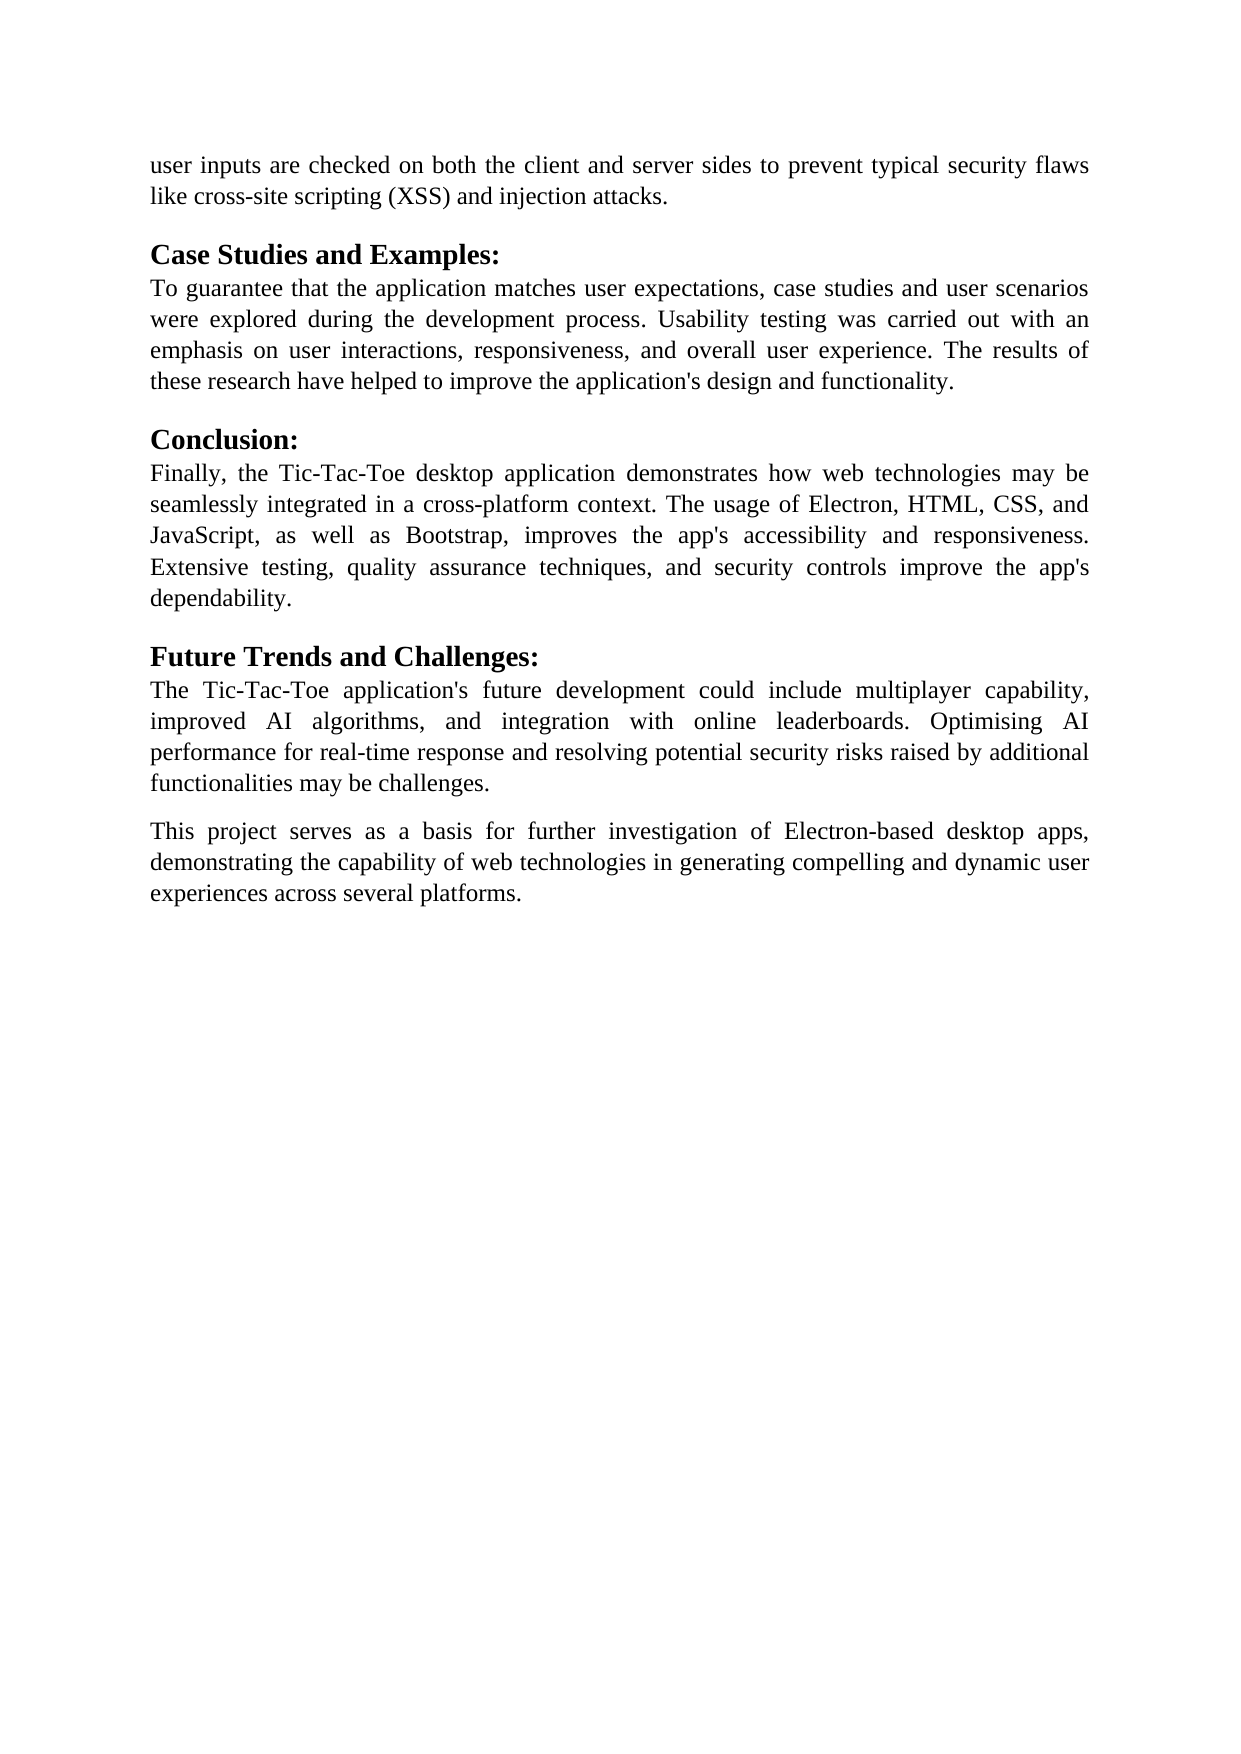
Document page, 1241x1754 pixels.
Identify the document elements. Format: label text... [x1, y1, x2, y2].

text To guarantee that the application matches user expectations, case studies and user scenarios were explored during the development process. Usability testing was carried out with an emphasis on user interactions, responsiveness, and overall user experience. The results of these research have helped to improve the application's design and functionality. [150, 273, 1090, 395]
text Finally, the Tic-Tac-Toe desktop application demonstrates how web technologies may be seamlessly integrated in a cross-platform context. The usage of Electron, HTML, CSS, and JavaScript, as well as Bootstrap, improves the app's accessibility and responsiveness. Extensive testing, quality assurance techniques, and security controls improve the app's dependability. [150, 458, 1090, 611]
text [150, 150, 1090, 210]
text The Tic-Tac-Toe application's future development could include multiplayer capability, improved AI algorithms, and integration with online leaderboards. Optimising AI performance for real-time response and resolving potential security risks raised by additional functionalities may be challenges. [150, 675, 1090, 797]
subtitle Future Trends and Challenges: [150, 639, 1090, 672]
subtitle Case Studies and Examples: [150, 237, 1090, 271]
subtitle Conclusion: [150, 422, 1090, 456]
text This project serves as a basis for further investigation of Electron-based desktop apps, demonstrating the capability of web technologies in generating compelling and dynamic user experiences across several platforms. [150, 816, 1090, 907]
